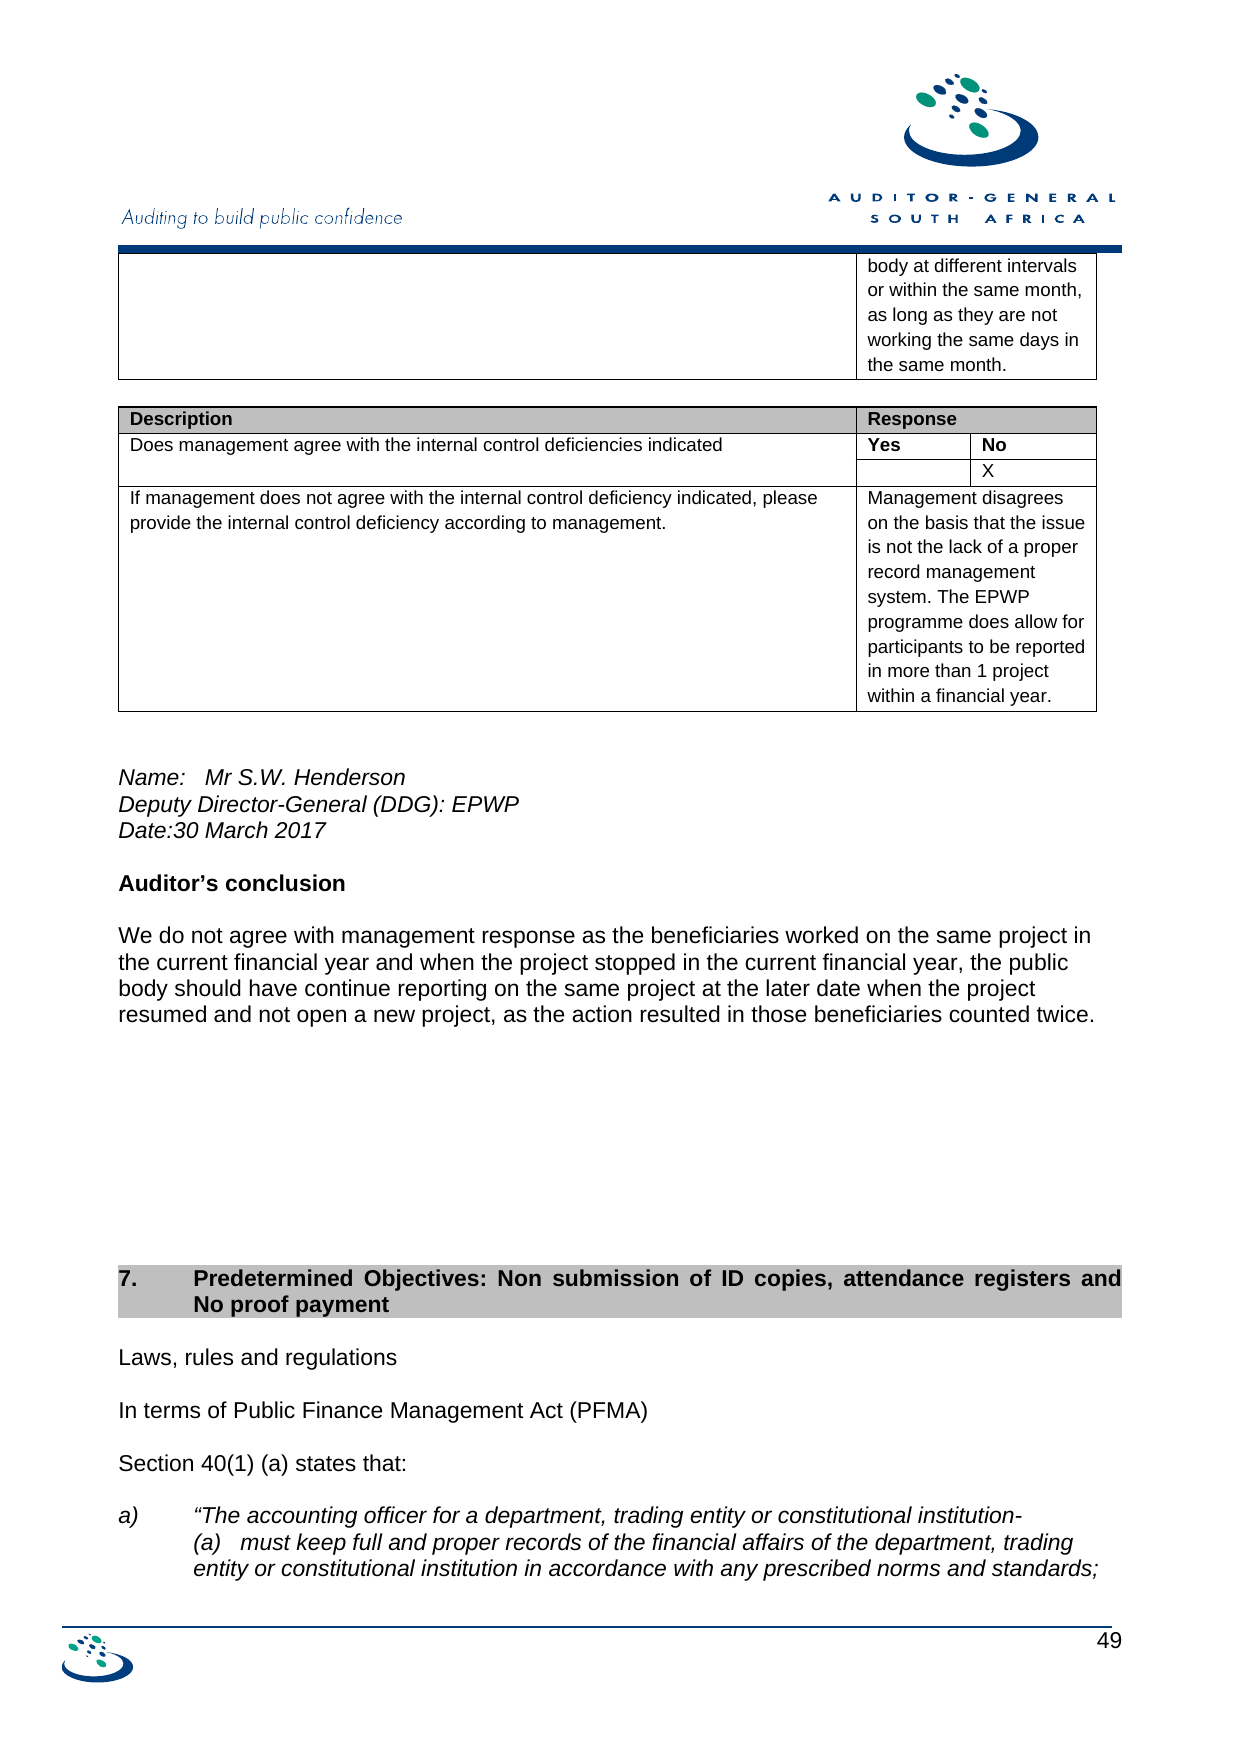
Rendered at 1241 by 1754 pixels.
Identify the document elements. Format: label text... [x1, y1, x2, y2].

table_cell X [971, 460, 1096, 486]
list In terms of Public Finance Management Act (PFMA) [103, 1397, 1122, 1423]
table_header Description [119, 408, 856, 433]
table_cell If management does not agree with the internal control deficiency indicated, please provide the internal control deficiency according to management. [119, 487, 856, 711]
text We do not agree with management response as the beneficiaries worked on the same project in the current financial year and when the project stopped in the current financial year, the public body should have continue reporting on the same project at the later date when the project resumed and not open a new project, as the action resulted in those beneficiaries counted twice. [118, 922, 1122, 1028]
list (a) must keep full and proper records of the financial affairs of the department, trading entity or constitutional institution in accordance with any prescribed norms and standards; [193, 1528, 1122, 1581]
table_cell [119, 254, 856, 379]
table_cell No [971, 434, 1096, 459]
text Name: Mr S.W. Henderson [118, 764, 1122, 791]
text Date:30 March 2017 [118, 817, 1122, 843]
list Predetermined Objectives: Non submission of ID copies, attendance registers and No proof payment [118, 1265, 1122, 1318]
text Auditor’s conclusion [118, 870, 1122, 896]
list a) “The accounting officer for a department, trading entity or constitutional institution- [103, 1502, 1122, 1528]
table_cell Yes [857, 434, 970, 459]
table_header Response [857, 408, 1096, 433]
table_cell Management disagrees on the basis that the issue is not the lack of a proper record management system. The EPWP programme does allow for participants to be reported in more than 1 project within a financial year. [857, 487, 1096, 711]
table_cell [857, 460, 970, 486]
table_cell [857, 254, 1096, 379]
text Section 40(1) (a) states that: [118, 1449, 1122, 1476]
text Deputy Director-General (DDG): EPWP [118, 791, 1122, 817]
table_cell Does management agree with the internal control deficiencies indicated [119, 434, 856, 486]
text Laws, rules and regulations [118, 1344, 1122, 1370]
